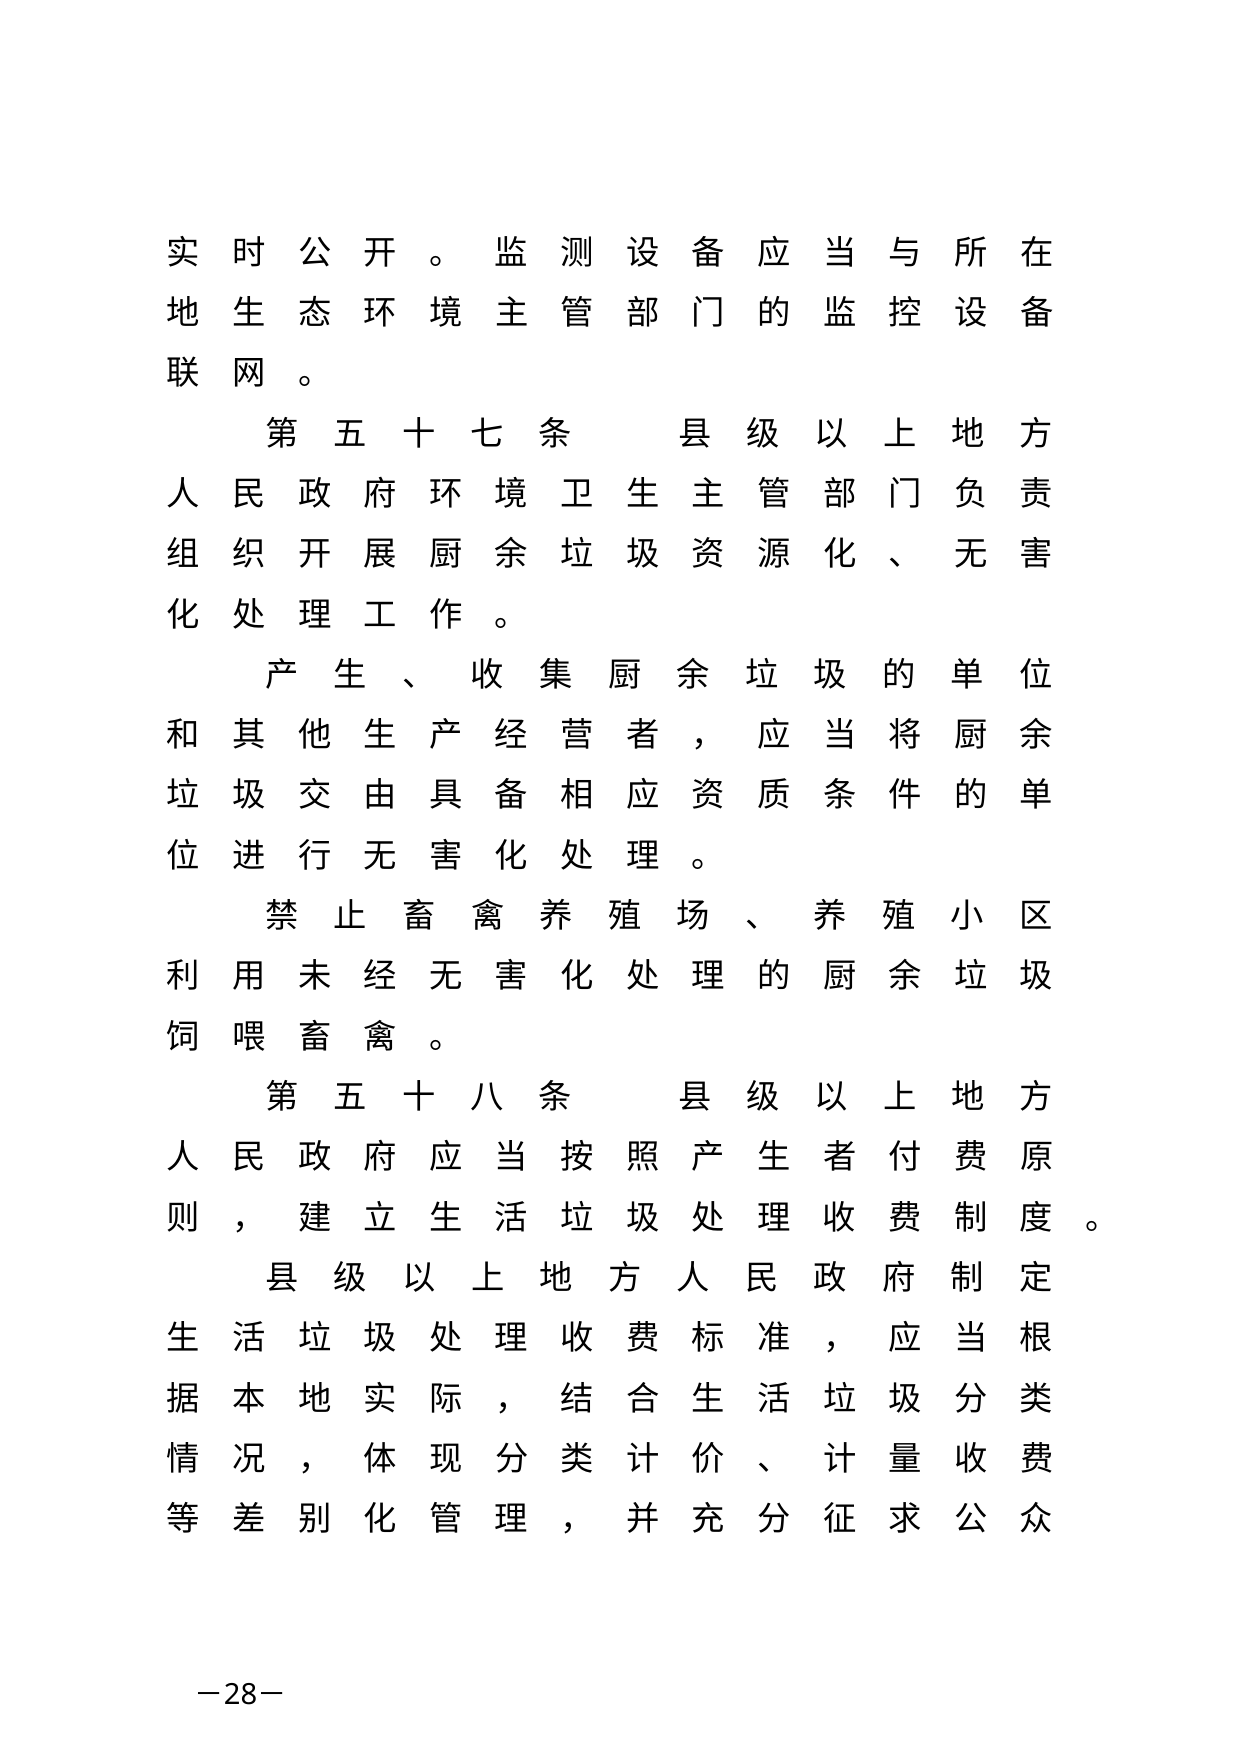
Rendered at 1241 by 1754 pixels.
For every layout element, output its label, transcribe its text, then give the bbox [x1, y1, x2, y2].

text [167, 219, 1085, 400]
text 禁止畜禽养殖场、养殖小区利用未经无害化处理的厨余垃圾饲喂畜禽。 [167, 883, 1085, 1064]
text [167, 1245, 1085, 1546]
text 第五十八条 县级以上地方人民政府应当按照产生者付费原则，建立生活垃圾处理收费制度。 [167, 1064, 1085, 1245]
text 产生、收集厨余垃圾的单位和其他生产经营者，应当将厨余垃圾交由具备相应资质条件的单位进行无害化处理。 [167, 642, 1085, 883]
text 第五十七条 县级以上地方人民政府环境卫生主管部门负责组织开展厨余垃圾资源化、无害化处理工作。 [167, 400, 1085, 642]
